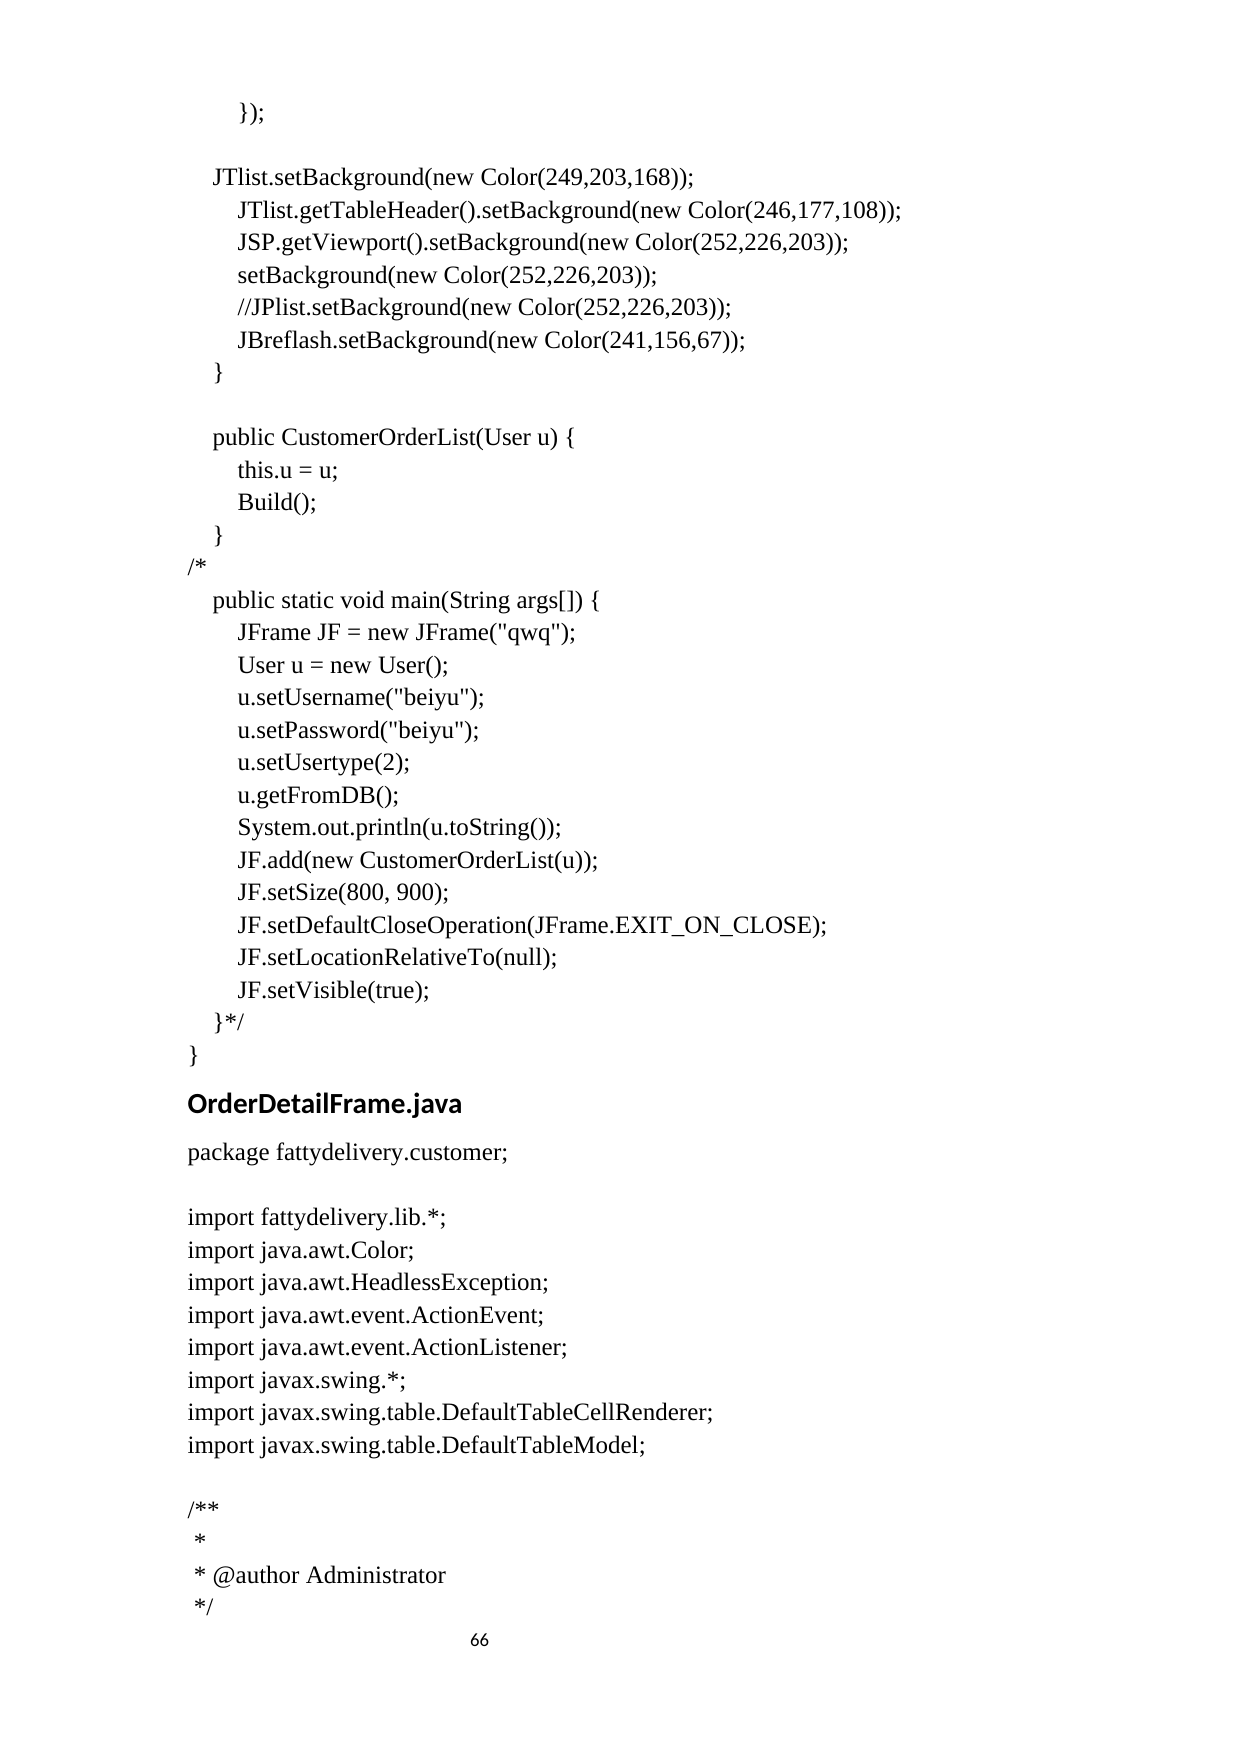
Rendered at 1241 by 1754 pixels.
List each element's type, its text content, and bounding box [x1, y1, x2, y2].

text * @author Administrator [187, 1558, 1053, 1591]
text JBreflash.setBackground(new Color(241,156,67)); [187, 323, 1053, 356]
text import javax.swing.table.DefaultTableModel; [187, 1428, 1053, 1461]
text public static void main(String args[]) { [187, 583, 1053, 616]
text System.out.println(u.toString()); [187, 811, 1053, 843]
text JTlist.getTableHeader().setBackground(new Color(246,177,108)); [187, 193, 1053, 226]
text JF.add(new CustomerOrderList(u)); [187, 843, 1053, 876]
text u.getFromDB(); [187, 778, 1053, 811]
text import javax.swing.table.DefaultTableCellRenderer; [187, 1396, 1053, 1428]
text }*/ [187, 1006, 1053, 1038]
text JF.setLocationRelativeTo(null); [187, 941, 1053, 973]
text } [187, 1038, 1053, 1071]
text package fattydelivery.customer; [187, 1136, 1053, 1168]
text u.setUsertype(2); [187, 746, 1053, 778]
text /** [187, 1493, 1053, 1526]
text import java.awt.Color; [187, 1233, 1053, 1266]
text import javax.swing.*; [187, 1363, 1053, 1396]
text JTlist.setBackground(new Color(249,203,168)); [187, 161, 1053, 193]
text import java.awt.event.ActionListener; [187, 1331, 1053, 1363]
text * [187, 1526, 1053, 1558]
text JSP.getViewport().setBackground(new Color(252,226,203)); [187, 226, 1053, 258]
text //JPlist.setBackground(new Color(252,226,203)); [187, 291, 1053, 323]
text import java.awt.HeadlessException; [187, 1266, 1053, 1298]
text setBackground(new Color(252,226,203)); [187, 258, 1053, 291]
text }); [187, 96, 1053, 128]
text JF.setDefaultCloseOperation(JFrame.EXIT_ON_CLOSE); [187, 908, 1053, 941]
text u.setPassword("beiyu"); [187, 713, 1053, 746]
text User u = new User(); [187, 648, 1053, 681]
text import fattydelivery.lib.*; [187, 1201, 1053, 1233]
text /* [187, 551, 1053, 583]
text JF.setVisible(true); [187, 973, 1053, 1006]
text import java.awt.event.ActionEvent; [187, 1298, 1053, 1331]
text } [187, 356, 1053, 388]
text u.setUsername("beiyu"); [187, 681, 1053, 713]
text JFrame JF = new JFrame("qwq"); [187, 616, 1053, 648]
text Build(); [187, 486, 1053, 518]
text public CustomerOrderList(User u) { [187, 421, 1053, 453]
text JF.setSize(800, 900); [187, 876, 1053, 908]
text */ [187, 1591, 1053, 1623]
text this.u = u; [187, 453, 1053, 486]
text OrderDetailFrame.java [187, 1071, 1053, 1136]
text } [187, 518, 1053, 551]
